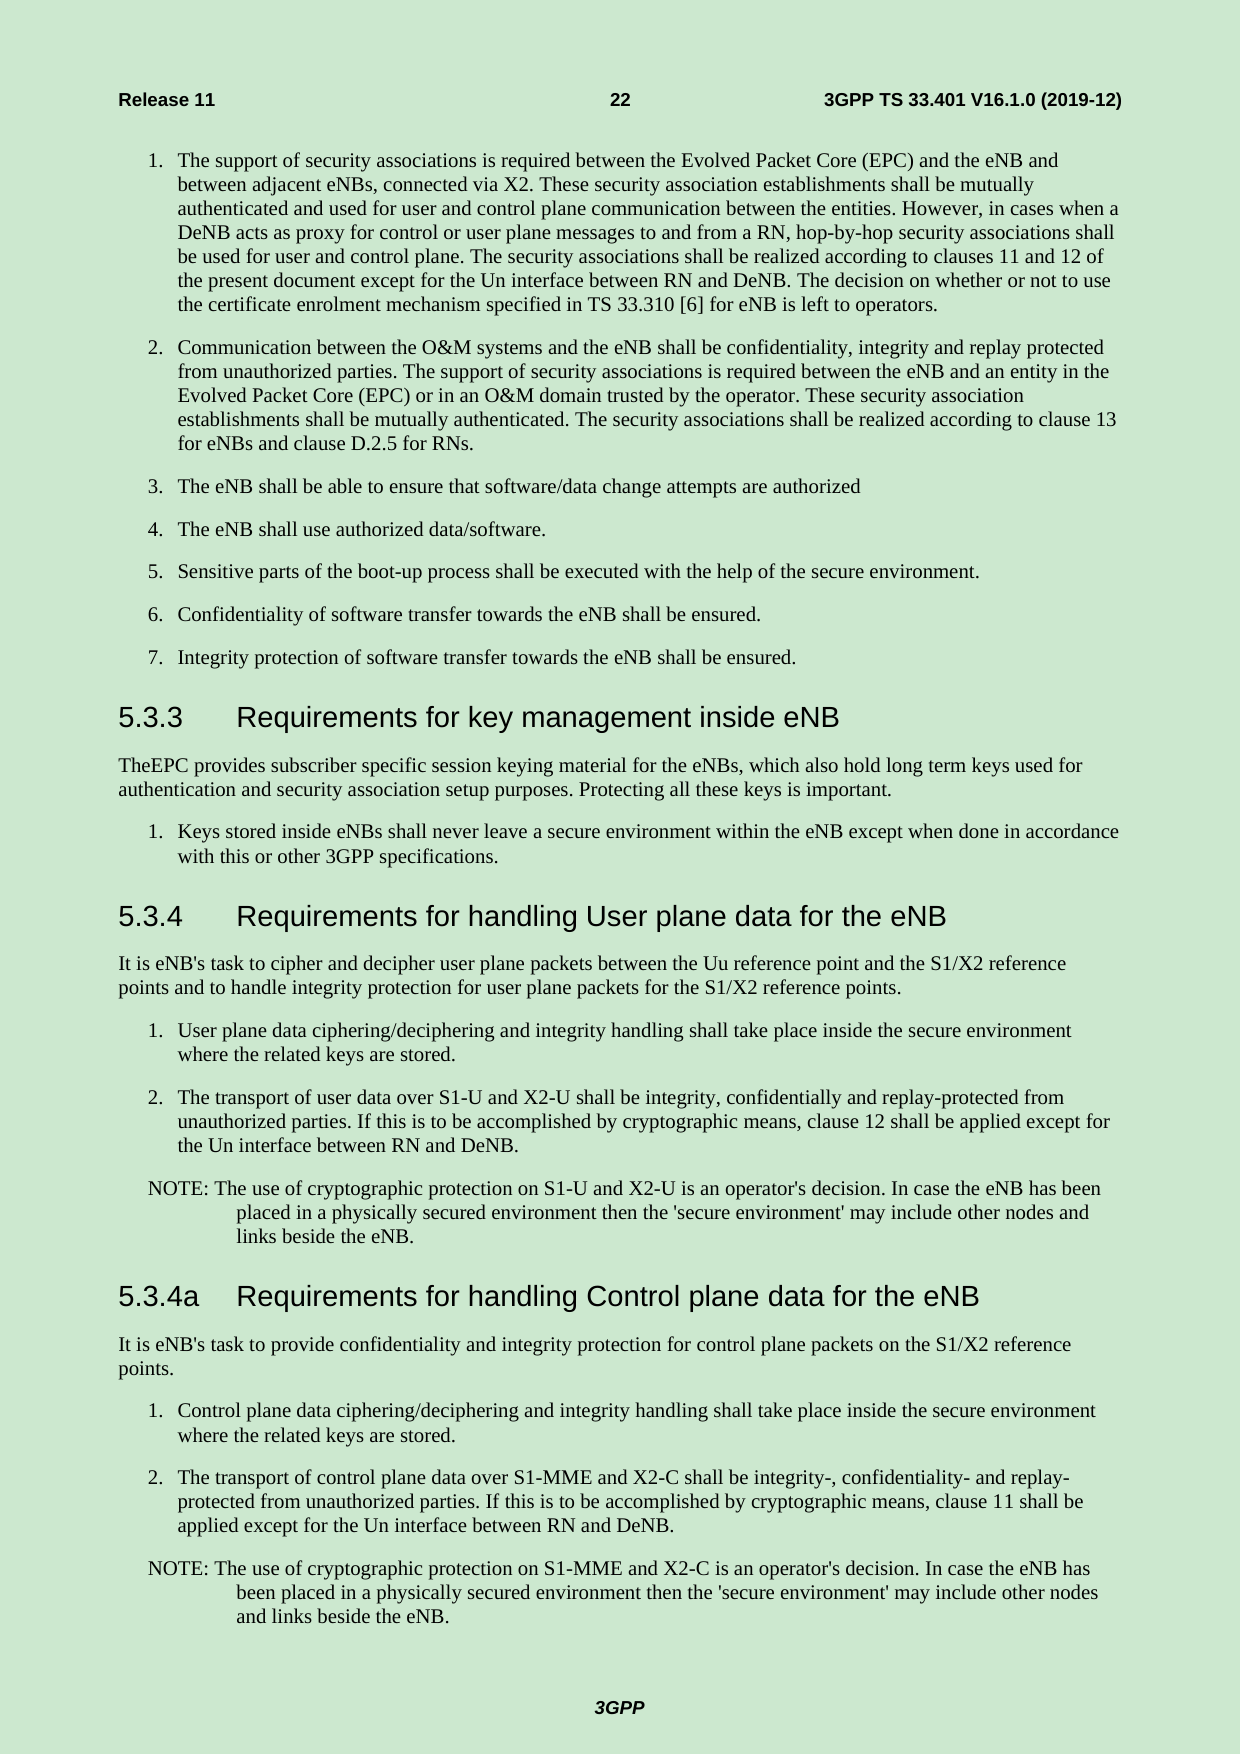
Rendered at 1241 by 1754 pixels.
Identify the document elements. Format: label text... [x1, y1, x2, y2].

text 2. The transport of control plane data over S1-MME and X2-C shall be integrity-, confidentiality- and replay-protected from unauthorized parties. If this is to be accomplished by cryptographic means, clause 11 shall be applied except for the Un interface between RN and DeNB. [148, 1465, 1122, 1537]
text 7. Integrity protection of software transfer towards the eNB shall be ensured. [148, 645, 1122, 669]
text 1. Control plane data ciphering/deciphering and integrity handling shall take place inside the secure environment where the related keys are stored. [148, 1398, 1122, 1447]
text It is eNB's task to cipher and decipher user plane packets between the Uu reference point and the S1/X2 reference points and to handle integrity protection for user plane packets for the S1/X2 reference points. [118, 951, 1122, 999]
text 2. The transport of user data over S1-U and X2-U shall be integrity, confidentially and replay-protected from unauthorized parties. If this is to be accomplished by cryptographic means, clause 12 shall be applied except for the Un interface between RN and DeNB. [148, 1085, 1122, 1157]
text NOTE: The use of cryptographic protection on S1-MME and X2-C is an operator's decision. In case the eNB has been placed in a physically secured environment then the 'secure environment' may include other nodes and links beside the eNB. [148, 1556, 1122, 1628]
text 5. Sensitive parts of the boot-up process shall be executed with the help of the secure environment. [148, 559, 1122, 583]
text NOTE: The use of cryptographic protection on S1-U and X2-U is an operator's decision. In case the eNB has been placed in a physically secured environment then the 'secure environment' may include other nodes and links beside the eNB. [148, 1176, 1122, 1248]
subtitle 5.3.4a Requirements for handling Control plane data for the eNB [118, 1279, 1122, 1313]
text TheEPC provides subscriber specific session keying material for the eNBs, which also hold long term keys used for authentication and security association setup purposes. Protecting all these keys is important. [118, 753, 1122, 801]
text 1. Keys stored inside eNBs shall never leave a secure environment within the eNB except when done in accordance with this or other 3GPP specifications. [148, 819, 1122, 868]
text 3. The eNB shall be able to ensure that software/data change attempts are authorized [148, 474, 1122, 498]
text 4. The eNB shall use authorized data/software. [148, 517, 1122, 541]
text 1. The support of security associations is required between the Evolved Packet Core (EPC) and the eNB and between adjacent eNBs, connected via X2. These security association establishments shall be mutually authenticated and used for user and control plane communication between the entities. However, in cases when a DeNB acts as proxy for control or user plane messages to and from a RN, hop-by-hop security associations shall be used for user and control plane. The security associations shall be realized according to clauses 11 and 12 of the present document except for the Un interface between RN and DeNB. The decision on whether or not to use the certificate enrolment mechanism specified in TS 33.310 [6] for eNB is left to operators. [148, 147, 1122, 316]
text 2. Communication between the O&M systems and the eNB shall be confidentiality, integrity and replay protected from unauthorized parties. The support of security associations is required between the eNB and an entity in the Evolved Packet Core (EPC) or in an O&M domain trusted by the operator. These security association establishments shall be mutually authenticated. The security associations shall be realized according to clause 13 for eNBs and clause D.2.5 for RNs. [148, 335, 1122, 455]
subtitle 5.3.3 Requirements for key management inside eNB [118, 700, 1122, 734]
text It is eNB's task to provide confidentiality and integrity protection for control plane packets on the S1/X2 reference points. [118, 1332, 1122, 1380]
subtitle 5.3.4 Requirements for handling User plane data for the eNB [118, 899, 1122, 932]
text 6. Confidentiality of software transfer towards the eNB shall be ensured. [148, 602, 1122, 626]
text 1. User plane data ciphering/deciphering and integrity handling shall take place inside the secure environment where the related keys are stored. [148, 1018, 1122, 1066]
